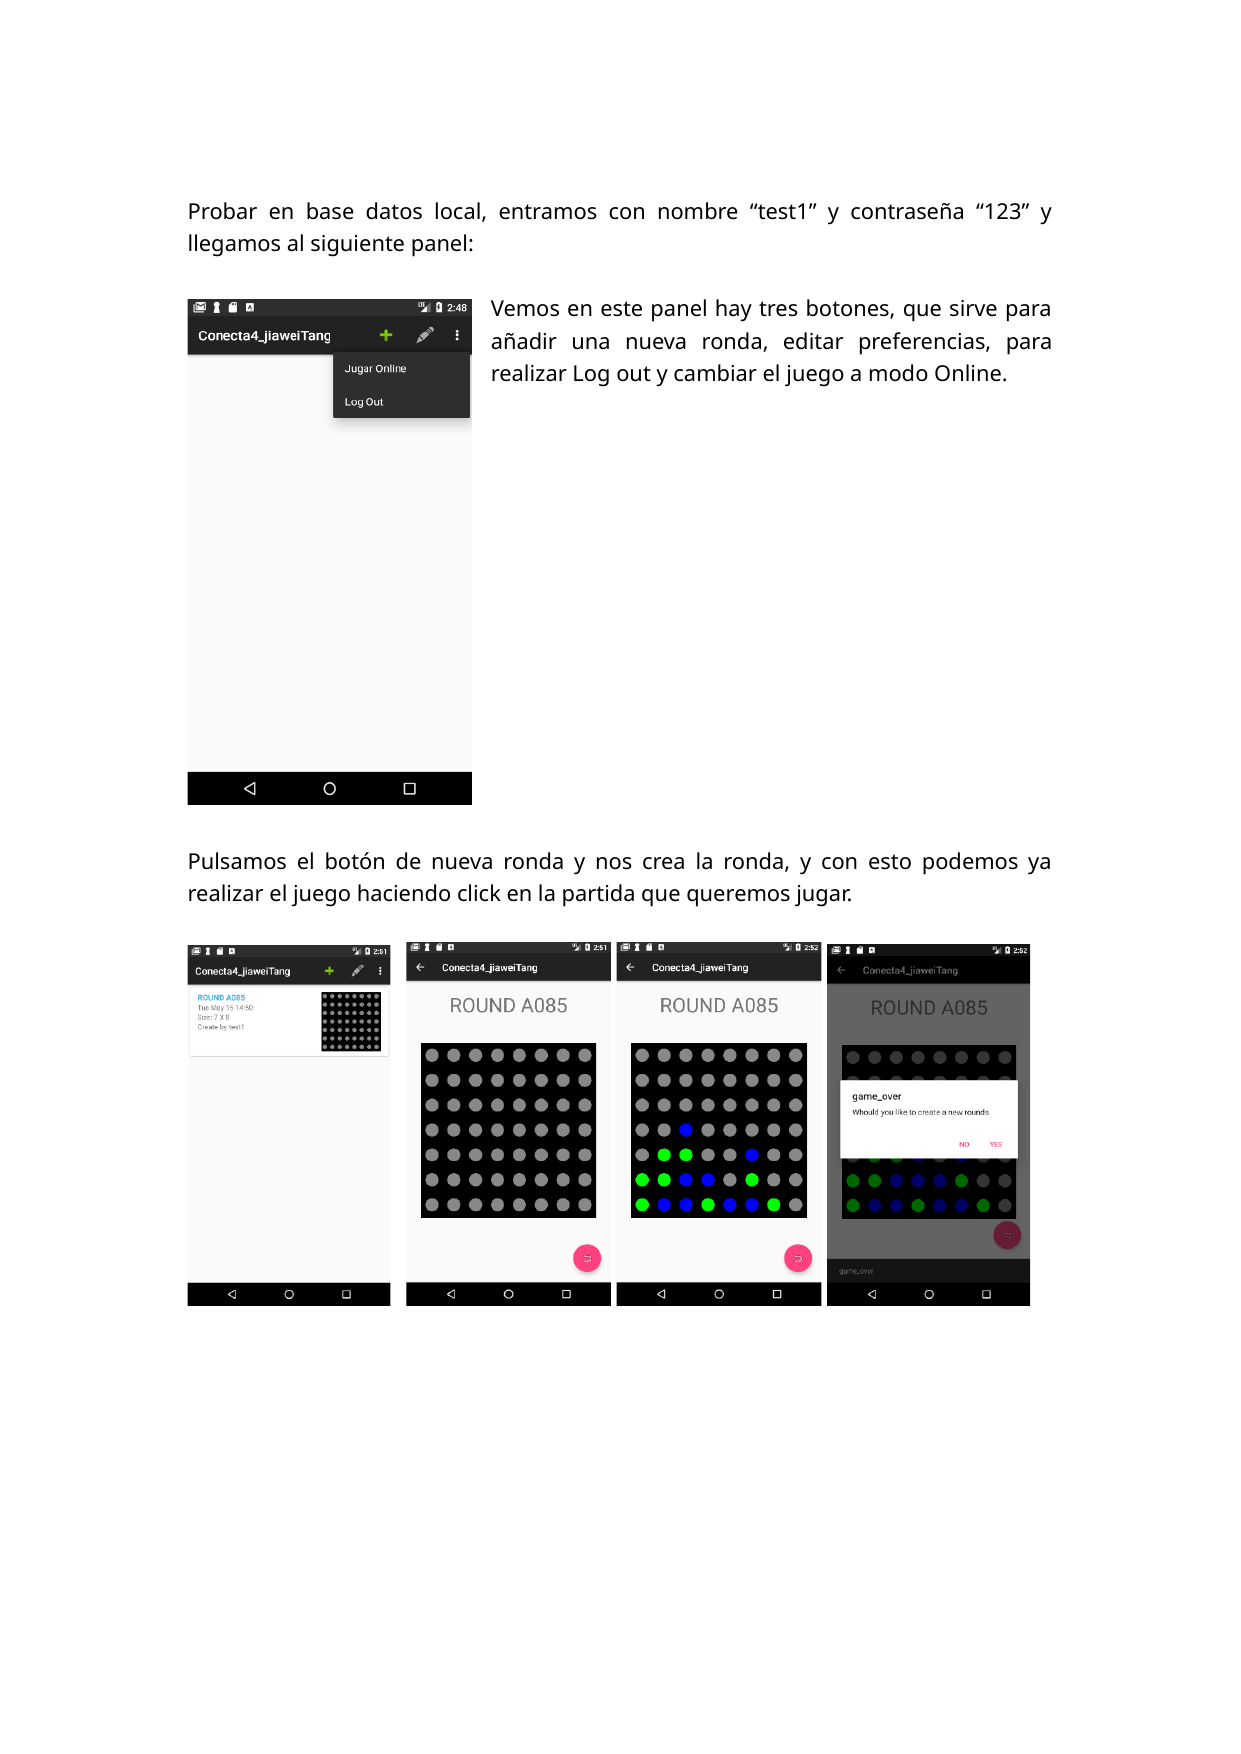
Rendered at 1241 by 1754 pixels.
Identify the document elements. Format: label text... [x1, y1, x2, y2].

picture [187, 945, 391, 1306]
picture [616, 942, 822, 1306]
text Vemos en este panel hay tres botones, que sirve para añadir una nueva ronda, editar preferencias, para realizar Log out y cambiar el juego a modo Online. [187, 292, 1053, 389]
text Pulsamos el botón de nueva ronda y nos crea la ronda, y con esto podemos ya realizar el juego haciendo click en la partida que queremos jugar. [187, 844, 1053, 909]
text Probar en base datos local, entramos con nombre “test1” y contraseña “123” y llegamos al siguiente panel: [187, 194, 1053, 259]
picture [406, 942, 611, 1306]
picture [827, 944, 1031, 1306]
picture [187, 299, 472, 805]
